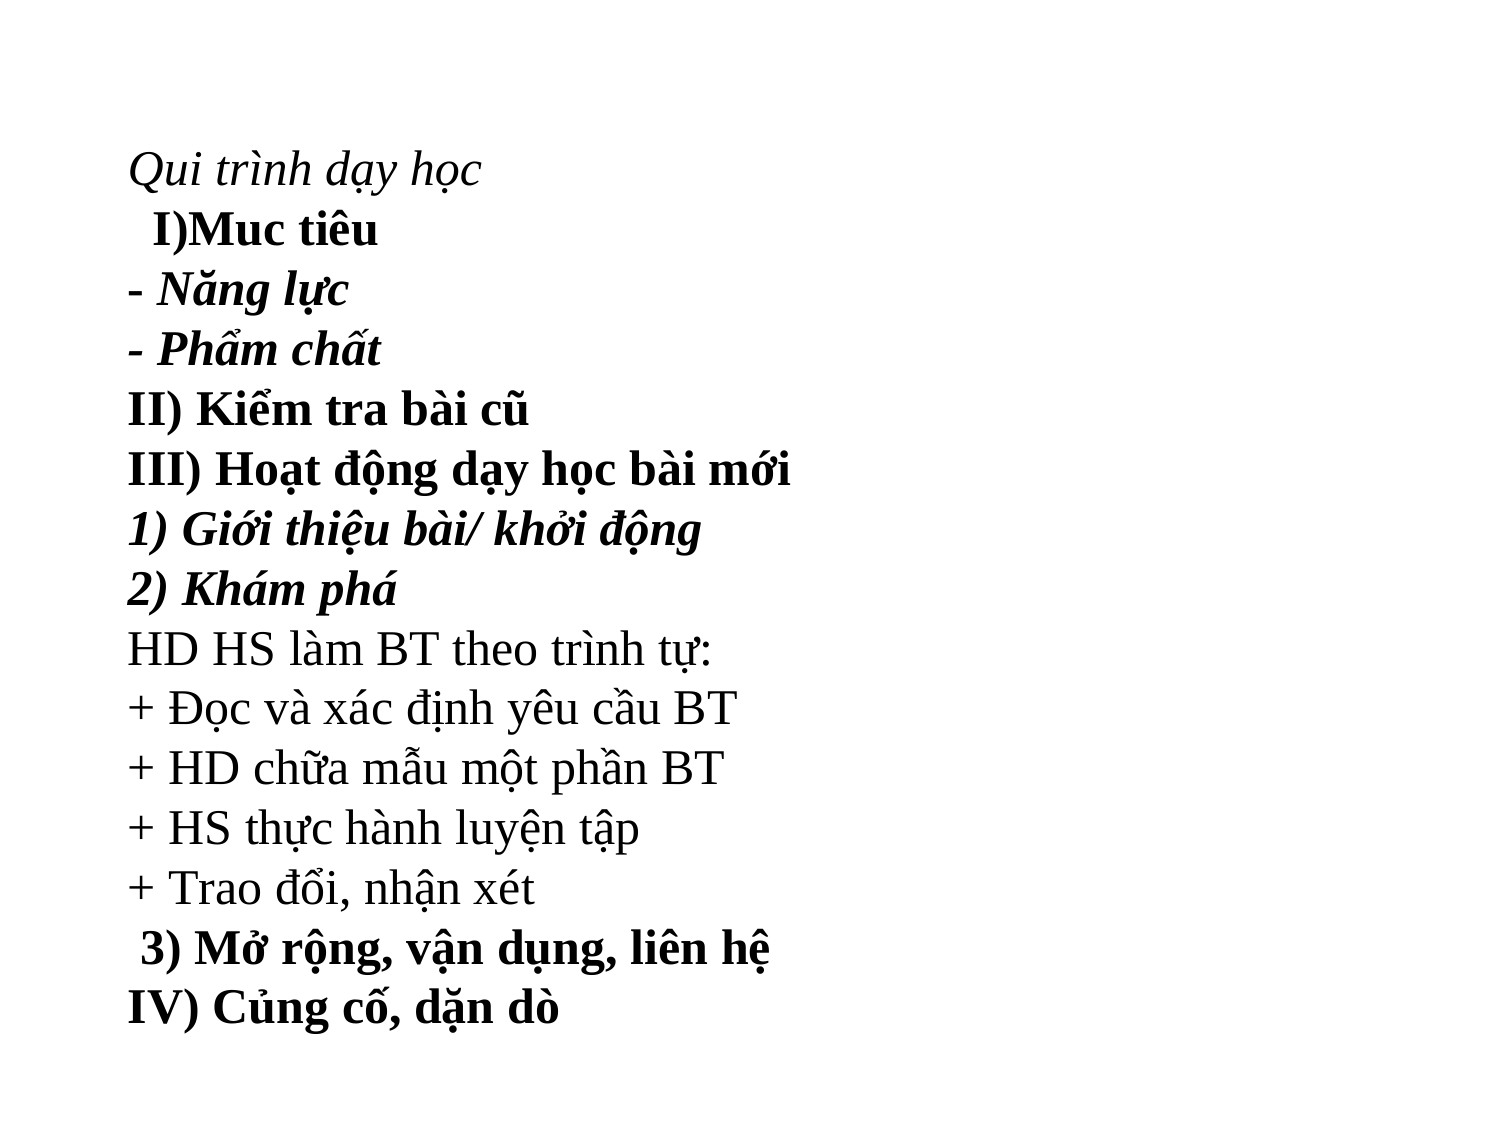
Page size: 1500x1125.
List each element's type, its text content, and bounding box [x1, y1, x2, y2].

text II) Kiểm tra bài cũ [127, 379, 1413, 436]
text Qui trình dạy học I)Muc tiêu [127, 139, 494, 256]
text HD HS làm BT theo trình tự: + Đọc và xác định yêu cầu BT + HD chữa mẫu một phần BT + HS thực hành luyện tập [127, 618, 749, 855]
text - Năng lực [127, 259, 1413, 316]
text III) Hoạt động dạy học bài mới 1) Giới thiệu bài/ khởi động [127, 439, 804, 556]
text 2) Khám phá [127, 558, 1413, 616]
text + Trao đổi, nhận xét [127, 857, 1413, 915]
text - Phẩm chất [127, 319, 1413, 376]
text 3) Mở rộng, vận dụng, liên hệ IV) Củng cố, dặn dò [127, 917, 783, 1035]
